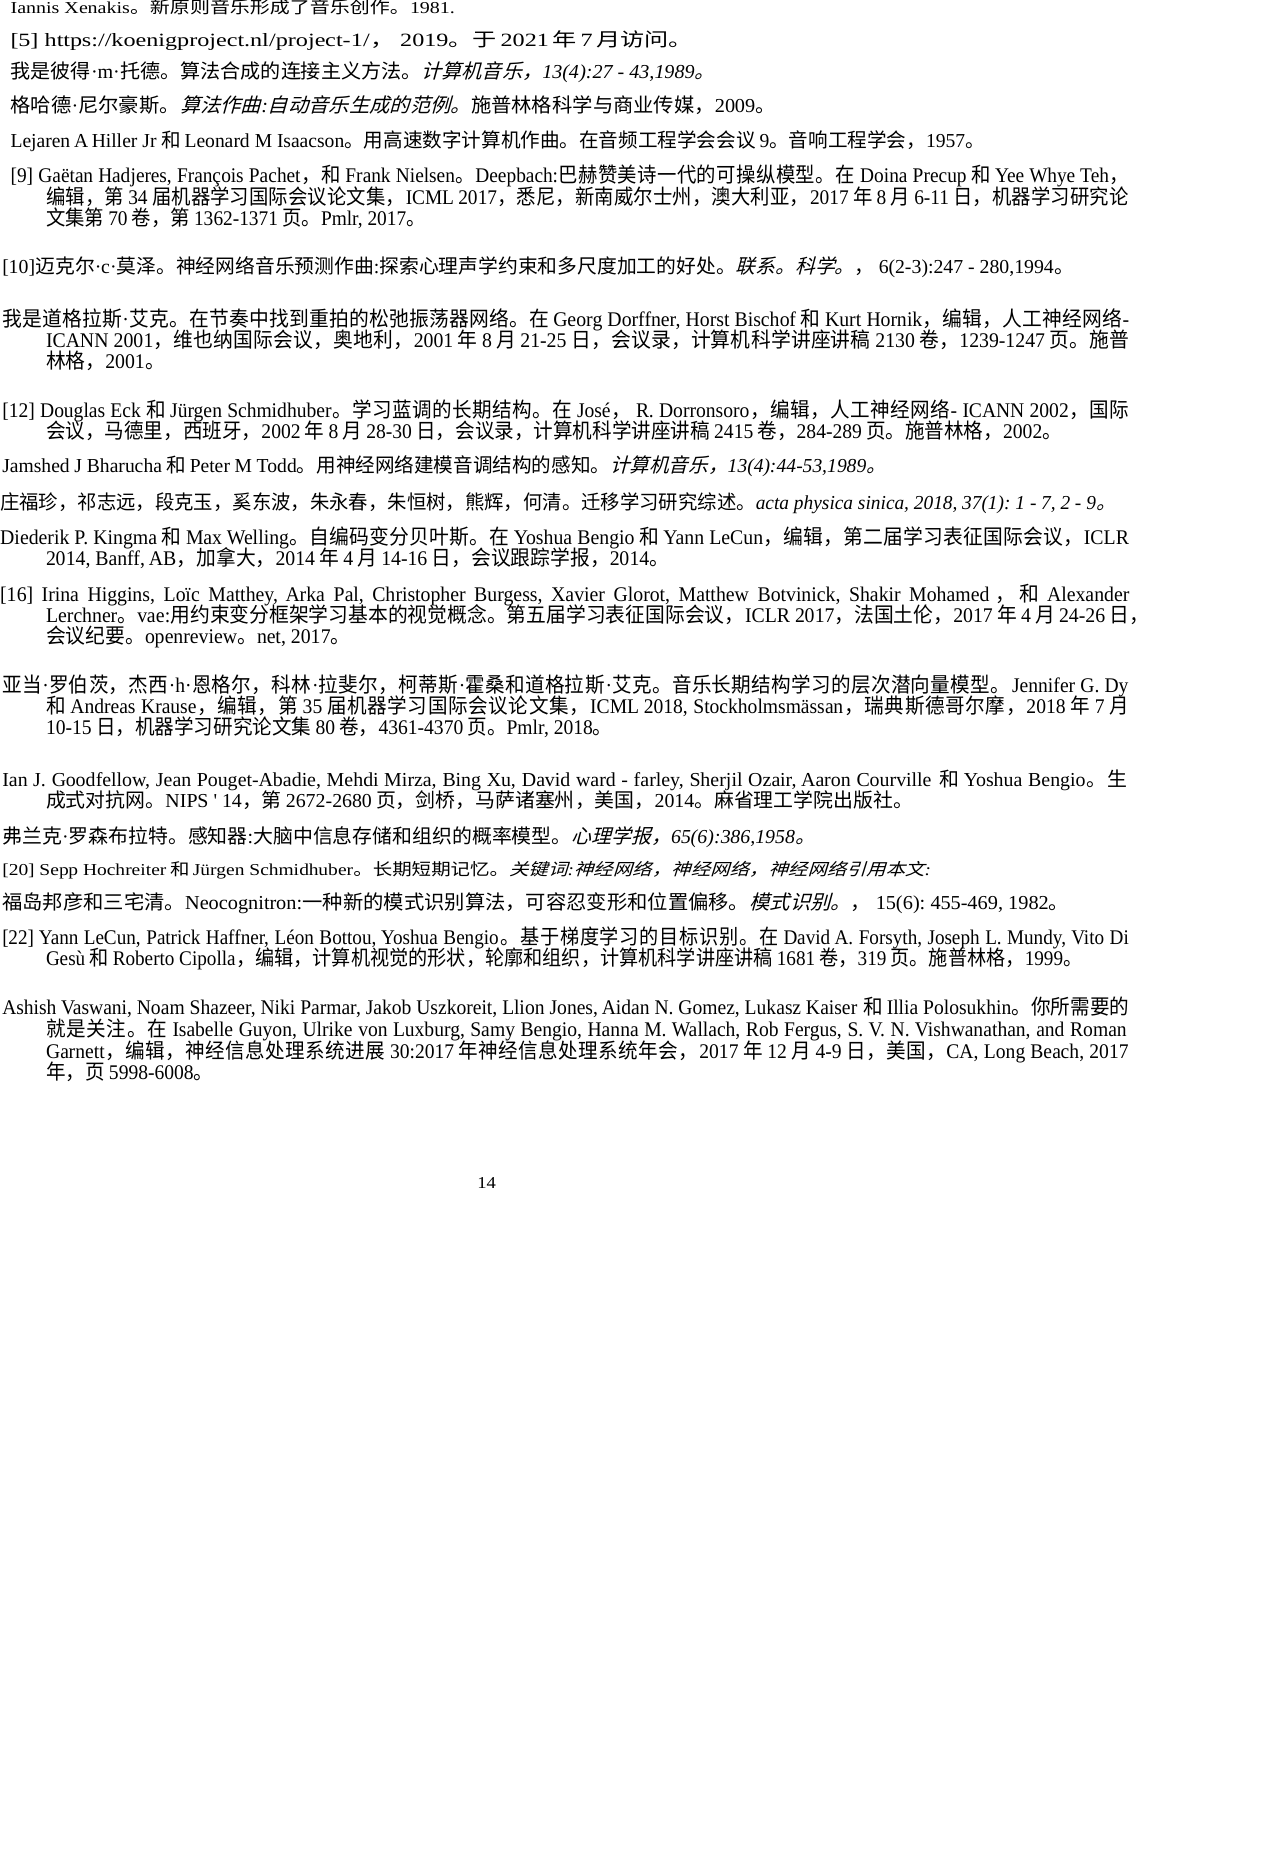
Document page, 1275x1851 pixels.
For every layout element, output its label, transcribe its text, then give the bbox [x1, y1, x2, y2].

text [20] Sepp Hochreiter和Jürgen Schmidhuber。长期短期记忆。关键词:神经网络，神经网络，神经网络引用本文: [2, 862, 1129, 879]
text 弗兰克·罗森布拉特。感知器:大脑中信息存储和组织的概率模型。心理学报，65(6):386,1958。 [2, 828, 1129, 847]
text 亚当·罗伯茨，杰西·h·恩格尔，科林·拉斐尔，柯蒂斯·霍桑和道格拉斯·艾克。音乐长期结构学习的层次潜向量模型。Jennifer G. Dy和Andreas Krause，编辑，第35届机器学习国际会议论文集，ICML 2018, Stockholmsmässan，瑞典斯德哥尔摩，2018年7月10-15日，机器学习研究论文集80卷，4361-4370页。Pmlr, 2018。 [2, 664, 1129, 738]
text [22] Yann LeCun, Patrick Haffner, Léon Bottou, Yoshua Bengio。基于梯度学习的目标识别。在David A. Forsyth, Joseph L. Mundy, Vito Di Gesù和Roberto Cipolla，编辑，计算机视觉的形状，轮廓和组织，计算机科学讲座讲稿1681卷，319页。施普林格，1999。 [2, 928, 1129, 969]
text Jamshed J Bharucha和Peter M Todd。用神经网络建模音调结构的感知。计算机音乐，13(4):44-53,1989。 [2, 457, 1125, 477]
text [12] Douglas Eck和Jürgen Schmidhuber。学习蓝调的长期结构。在José， R. Dorronsoro，编辑，人工神经网络- ICANN 2002，国际会议，马德里，西班牙，2002年8月28-30日，会议录，计算机科学讲座讲稿2415卷，284-289页。施普林格，2002。 [2, 388, 1129, 442]
text [16] Irina Higgins, Loïc Matthey, Arka Pal, Christopher Burgess, Xavier Glorot, Matthew Botvinick, Shakir Mohamed，和Alexander Lerchner。vae:用约束变分框架学习基本的视觉概念。第五届学习表征国际会议，ICLR 2017，法国土伦，2017年4月24-26日，会议纪要。openreview。net, 2017。 [0, 584, 1129, 648]
text Iannis Xenakis。新原则音乐形成了音乐创作。1981. [10, 0, 1002, 17]
text Ian J. Goodfellow, Jean Pouget-Abadie, Mehdi Mirza, Bing Xu, David ward - farley, Sherjil Ozair, Aaron Courville和Yoshua Bengio。生成式对抗网。NIPS ' 14，第2672-2680页，剑桥，马萨诸塞州，美国，2014。麻省理工学院出版社。 [2, 756, 1127, 811]
text 我是彼得·m·托德。算法合成的连接主义方法。计算机音乐，13(4):27 - 43,1989。 [10, 62, 1127, 82]
text 我是道格拉斯·艾克。在节奏中找到重拍的松弛振荡器网络。在Georg Dorffner, Horst Bischof和Kurt Hornik，编辑，人工神经网络- ICANN 2001，维也纳国际会议，奥地利，2001年8月21-25日，会议录，计算机科学讲座讲稿2130卷，1239-1247页。施普林格，2001。 [2, 295, 1129, 372]
text Diederik P. Kingma和Max Welling。自编码变分贝叶斯。在Yoshua Bengio和Yann LeCun，编辑，第二届学习表征国际会议，ICLR 2014, Banff, AB，加拿大，2014年4月14-16日，会议跟踪学报，2014。 [0, 528, 1129, 569]
text [5] https://koenigproject.nl/project-1/， 2019。于2021年7月访问。 [10, 31, 806, 50]
text 14 [477, 1131, 646, 1191]
text 庄福珍，祁志远，段克玉，奚东波，朱永春，朱恒树，熊辉，何清。迁移学习研究综述。acta physica sinica, 2018, 37(1): 1 - 7, 2 - 9。 [0, 493, 1127, 513]
text [9] Gaëtan Hadjeres, François Pachet，和Frank Nielsen。Deepbach:巴赫赞美诗一代的可操纵模型。在Doina Precup和Yee Whye Teh，编辑，第34届机器学习国际会议论文集，ICML 2017，悉尼，新南威尔士州，澳大利亚，2017年8月6-11日，机器学习研究论文集第70卷，第1362-1371页。Pmlr, 2017。 [10, 166, 1129, 230]
text Lejaren A Hiller Jr和Leonard M Isaacson。用高速数字计算机作曲。在音频工程学会会议9。音响工程学会，1957。 [10, 131, 1125, 151]
text Ashish Vaswani, Noam Shazeer, Niki Parmar, Jakob Uszkoreit, Llion Jones, Aidan N. Gomez, Lukasz Kaiser和Illia Polosukhin。你所需要的就是关注。在Isabelle Guyon, Ulrike von Luxburg, Samy Bengio, Hanna M. Wallach, Rob Fergus, S. V. N. Vishwanathan, and Roman Garnett，编辑，神经信息处理系统进展30:2017年神经信息处理系统年会，2017年12月4-9日，美国，CA, Long Beach, 2017年，页5998-6008。 [2, 985, 1129, 1084]
text 格哈德·尼尔豪斯。算法作曲:自动音乐生成的范例。施普林格科学与商业传媒，2009。 [10, 97, 1125, 117]
text 福岛邦彦和三宅清。Neocognitron:一种新的模式识别算法，可容忍变形和位置偏移。模式识别。， 15(6): 455-469, 1982。 [2, 893, 1125, 913]
text [10]迈克尔·c·莫泽。神经网络音乐预测作曲:探索心理声学约束和多尺度加工的好处。联系。科学。， 6(2-3):247 - 280,1994。 [2, 245, 1125, 278]
